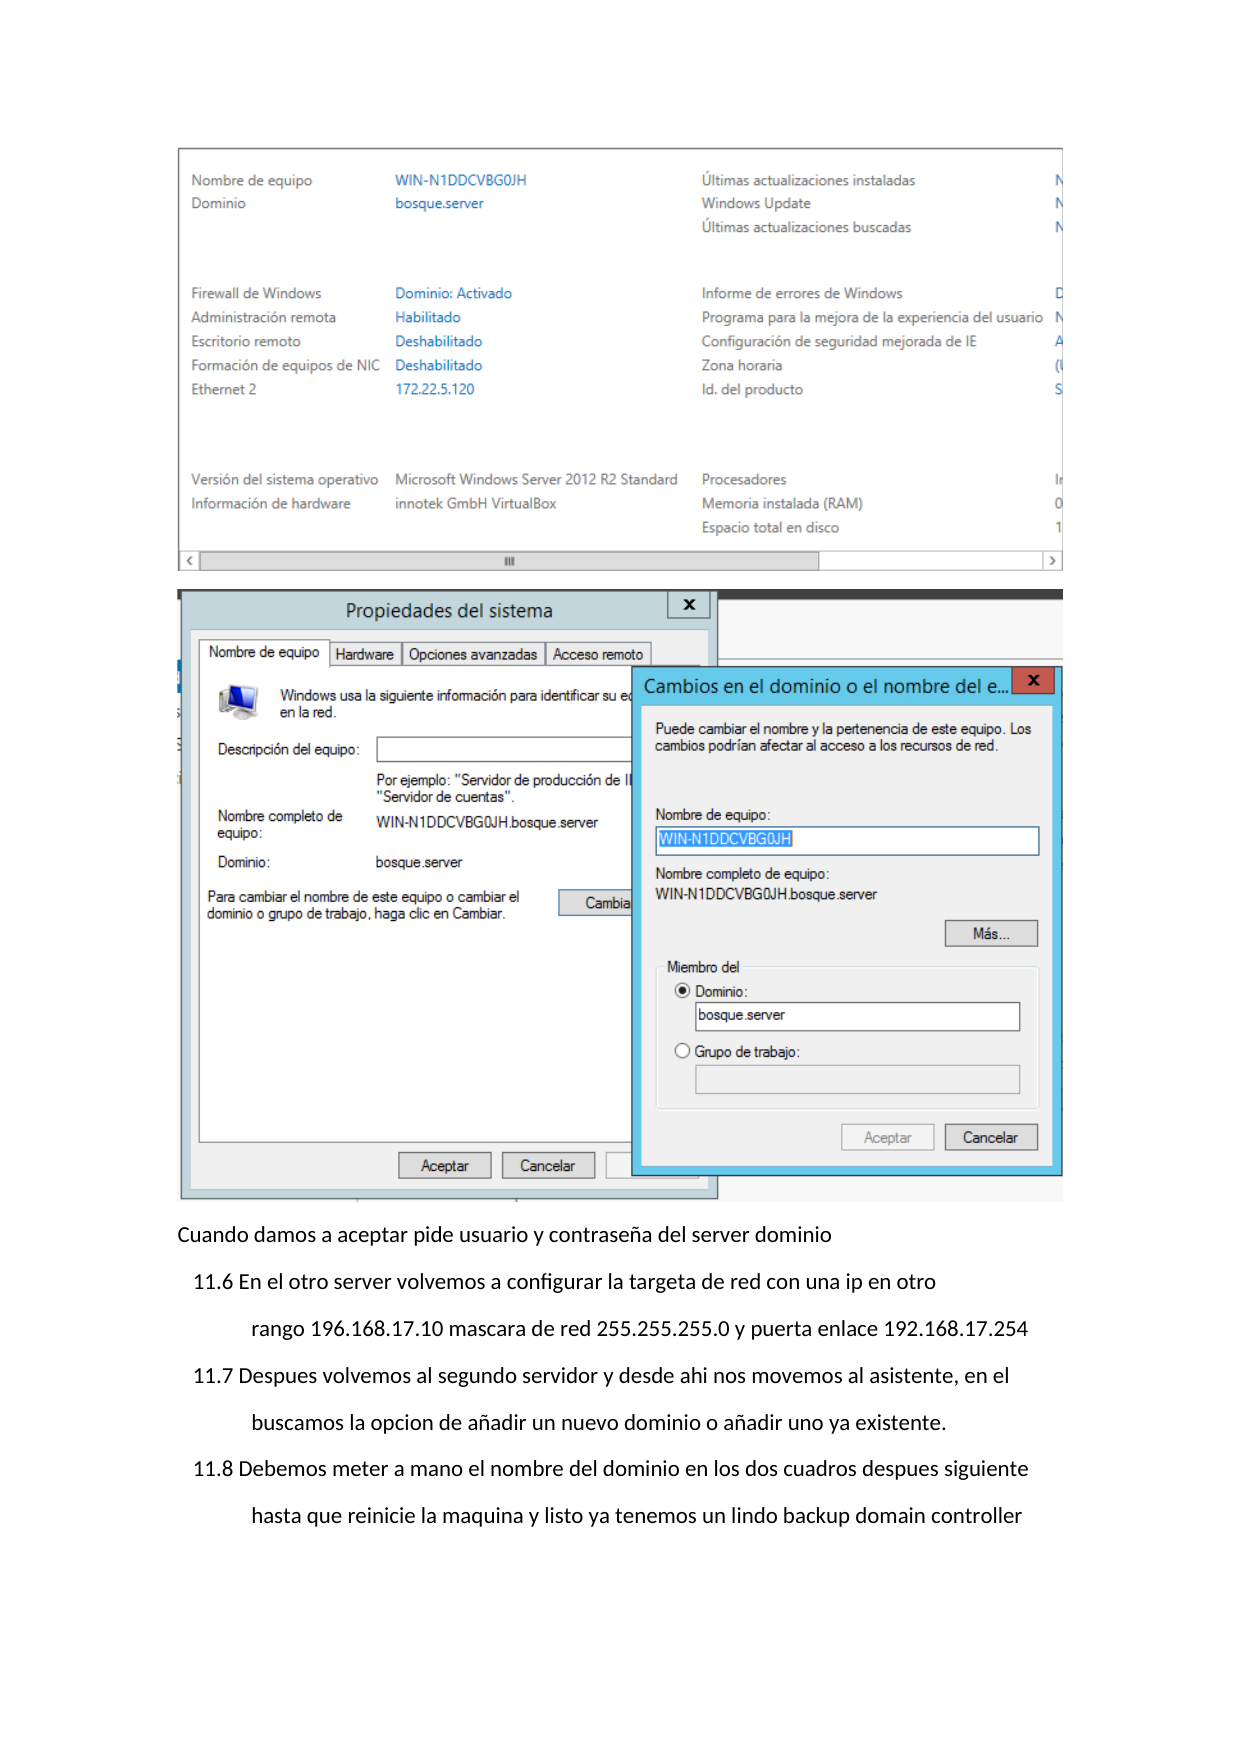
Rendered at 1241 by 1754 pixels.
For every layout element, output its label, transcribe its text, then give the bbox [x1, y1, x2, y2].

text 11.8 Debemos meter a mano el nombre del dominio en los dos cuadros despues siguiente [177, 1454, 1063, 1483]
text buscamos la opcion de añadir un nuevo dominio o añadir uno ya existente. [177, 1408, 1063, 1436]
text 11.7 Despues volvemos al segundo servidor y desde ahi nos movemos al asistente, en el [177, 1361, 1063, 1389]
picture [177, 147, 1063, 571]
picture [177, 589, 1063, 1202]
text Cuando damos a aceptar pide usuario y contraseña del server dominio [177, 1220, 1063, 1248]
text 11.6 En el otro server volvemos a configurar la targeta de red con una ip en otro [177, 1267, 1063, 1295]
text rango 196.168.17.10 mascara de red 255.255.255.0 y puerta enlace 192.168.17.254 [177, 1314, 1063, 1342]
text hasta que reinicie la maquina y listo ya tenemos un lindo backup domain controller [177, 1501, 1063, 1529]
